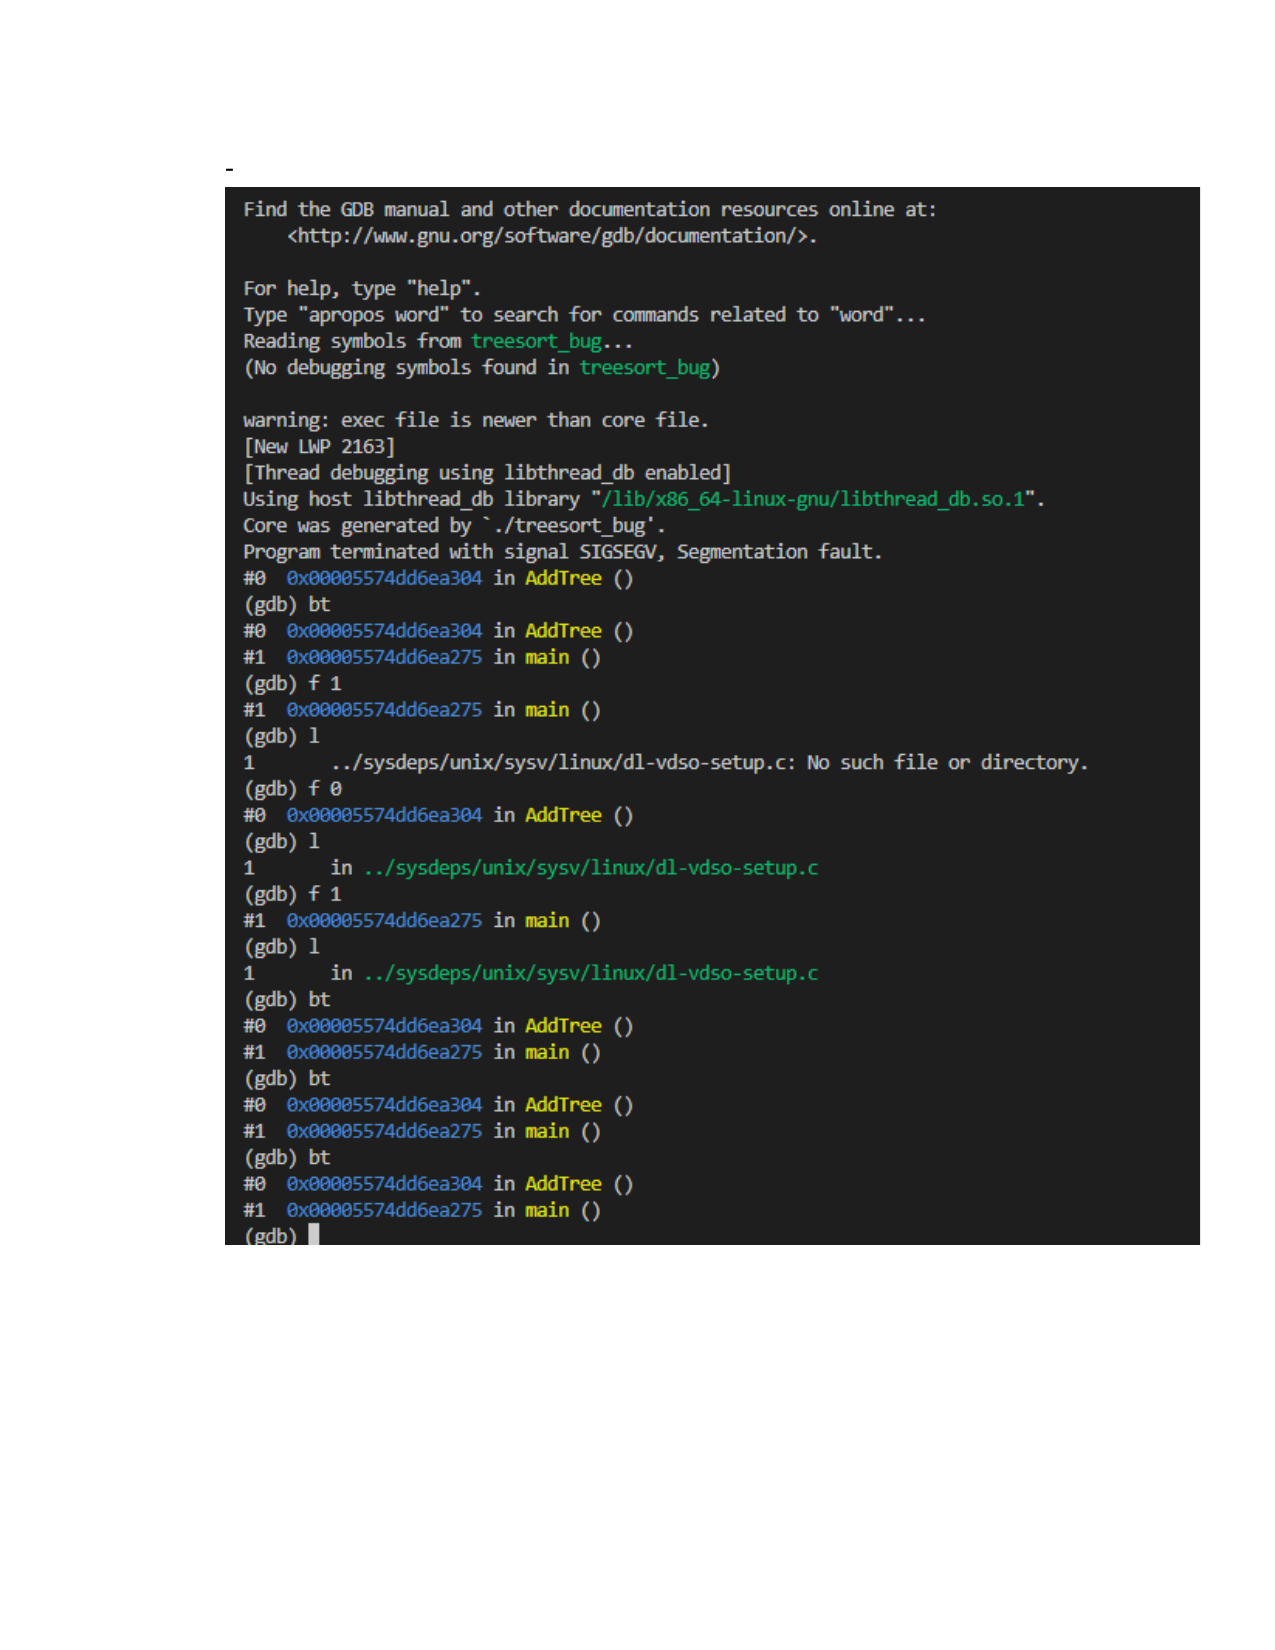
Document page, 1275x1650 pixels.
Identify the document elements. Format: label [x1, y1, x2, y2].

picture [225, 187, 1200, 1245]
